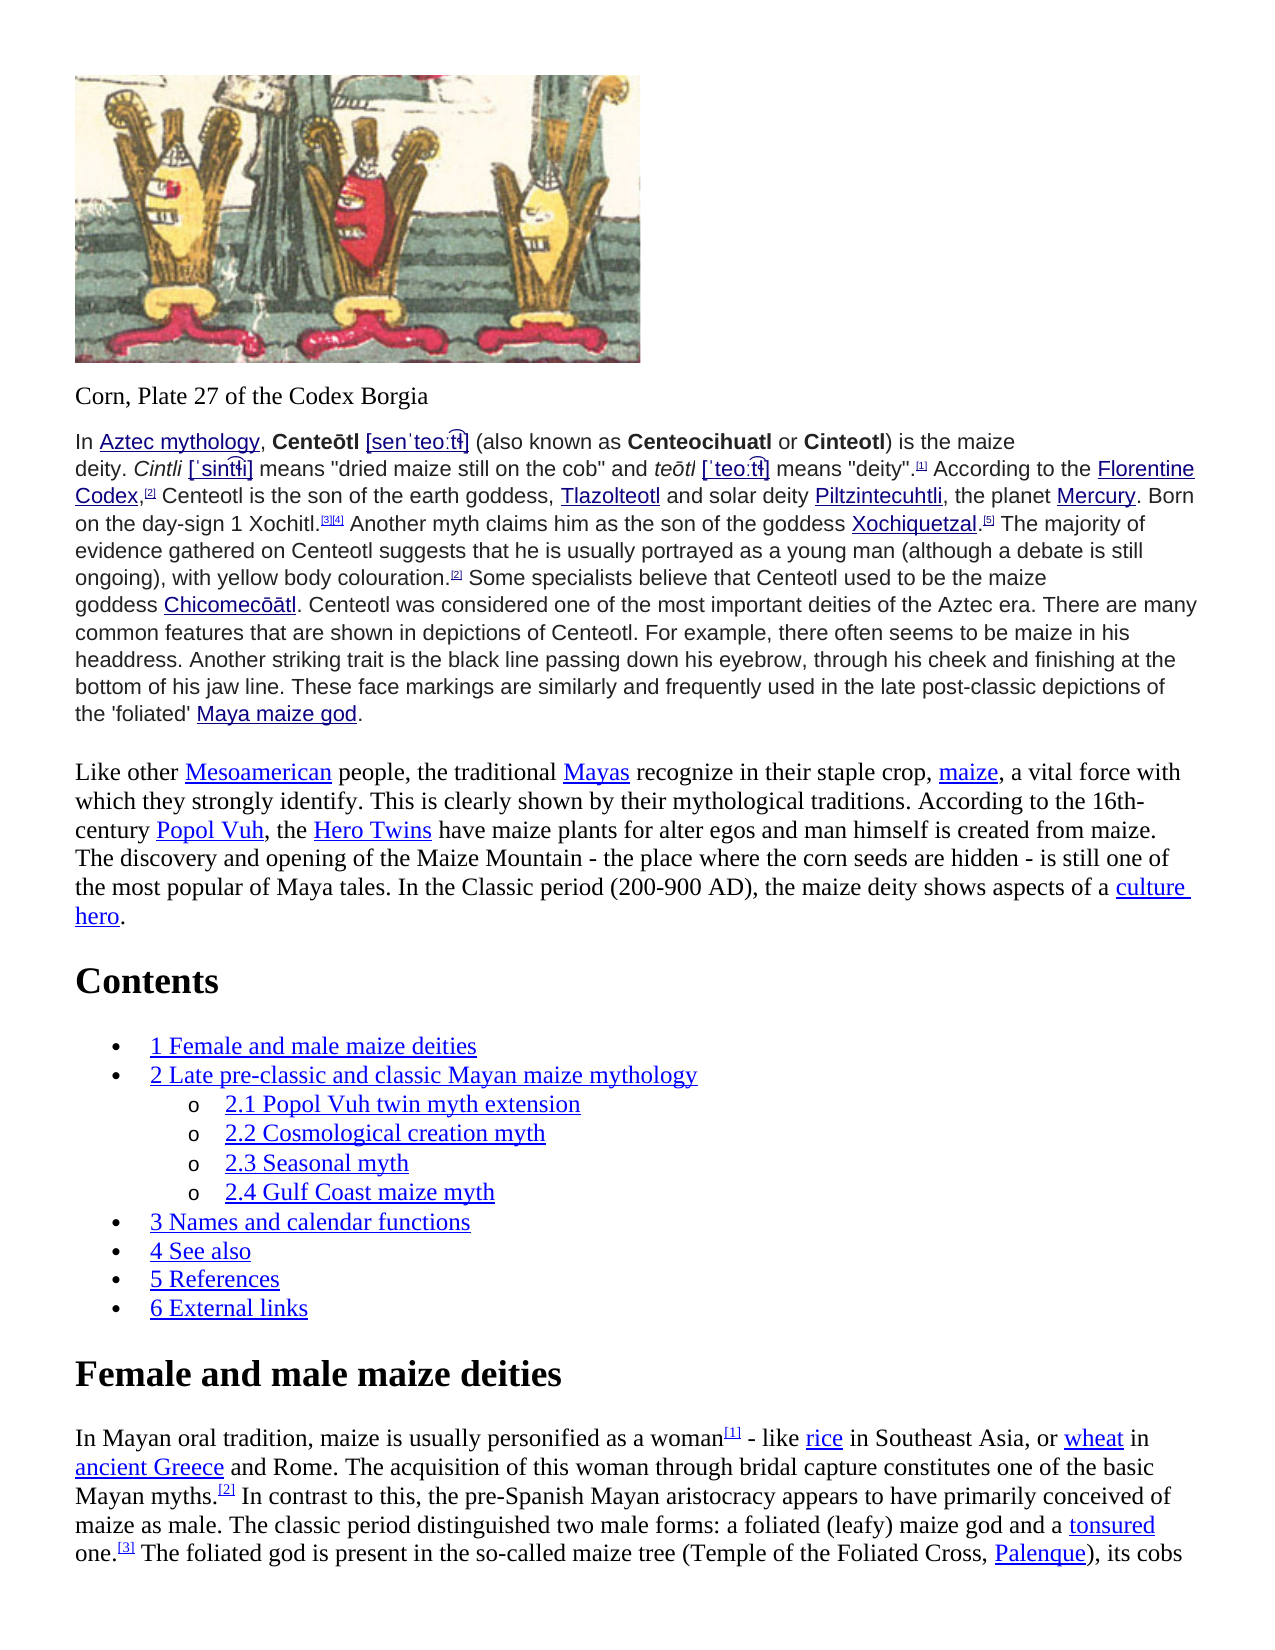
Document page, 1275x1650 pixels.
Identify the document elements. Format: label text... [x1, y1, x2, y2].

list 6 External links [112, 1293, 1200, 1322]
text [75, 1423, 1200, 1567]
list 2.4 Gulf Coast maize myth [187, 1177, 1200, 1207]
text Corn, Plate 27 of the Codex Borgia [75, 381, 1200, 410]
list 4 See also [112, 1236, 1200, 1264]
text Contents [75, 959, 1200, 1002]
list 5 References [112, 1264, 1200, 1293]
text In Aztec mythology, Centeōtl [senˈteoːt͡ɬ] (also known as Centeocihuatl or Cinteotl) is the maize deity. Cintli [ˈsint͡ɬi] means "dried maize still on the cob" and teōtl [ˈteoːt͡ɬ] means "deity".[1] According to the Florentine Codex,[2] Centeotl is the son of the earth goddess, Tlazolteotl and solar deity Piltzintecuhtli, the planet Mercury. Born on the day-sign 1 Xochitl.[3][4] Another myth claims him as the son of the goddess Xochiquetzal.[5] The majority of evidence gathered on Centeotl suggests that he is usually portrayed as a young man (although a debate is still ongoing), with yellow body colouration.[2] Some specialists believe that Centeotl used to be the maize goddess Chicomecōātl. Centeotl was considered one of the most important deities of the Aztec era. There are many common features that are shown in depictions of Centeotl. For example, there often seems to be maize in his headdress. Another striking trait is the black line passing down his eyebrow, through his cheek and finishing at the bottom of his jaw line. These face markings are similarly and frequently used in the late post-classic depictions of the 'foliated' Maya maize god. [75, 429, 1200, 726]
list 1 Female and male maize deities [112, 1031, 1200, 1060]
list 2.1 Popol Vuh twin myth extension [187, 1089, 1200, 1118]
list 2 Late pre-classic and classic Mayan maize mythology [112, 1060, 1200, 1089]
text Female and male maize deities [75, 1351, 1200, 1394]
list 2.2 Cosmological creation myth [187, 1118, 1200, 1148]
picture [75, 75, 641, 363]
text Like other Mesoamerican people, the traditional Mayas recognize in their staple crop, maize, a vital force with which they strongly identify. This is clearly shown by their mythological traditions. According to the 16th-century Popol Vuh, the Hero Twins have maize plants for alter egos and man himself is created from maize. The discovery and opening of the Maize Mountain - the place where the corn seeds are hidden - is still one of the most popular of Maya tales. In the Classic period (200-900 AD), the maize deity shows aspects of a culture hero. [75, 757, 1200, 930]
list 3 Names and calendar functions [112, 1207, 1200, 1236]
list 2.3 Seasonal myth [187, 1148, 1200, 1177]
